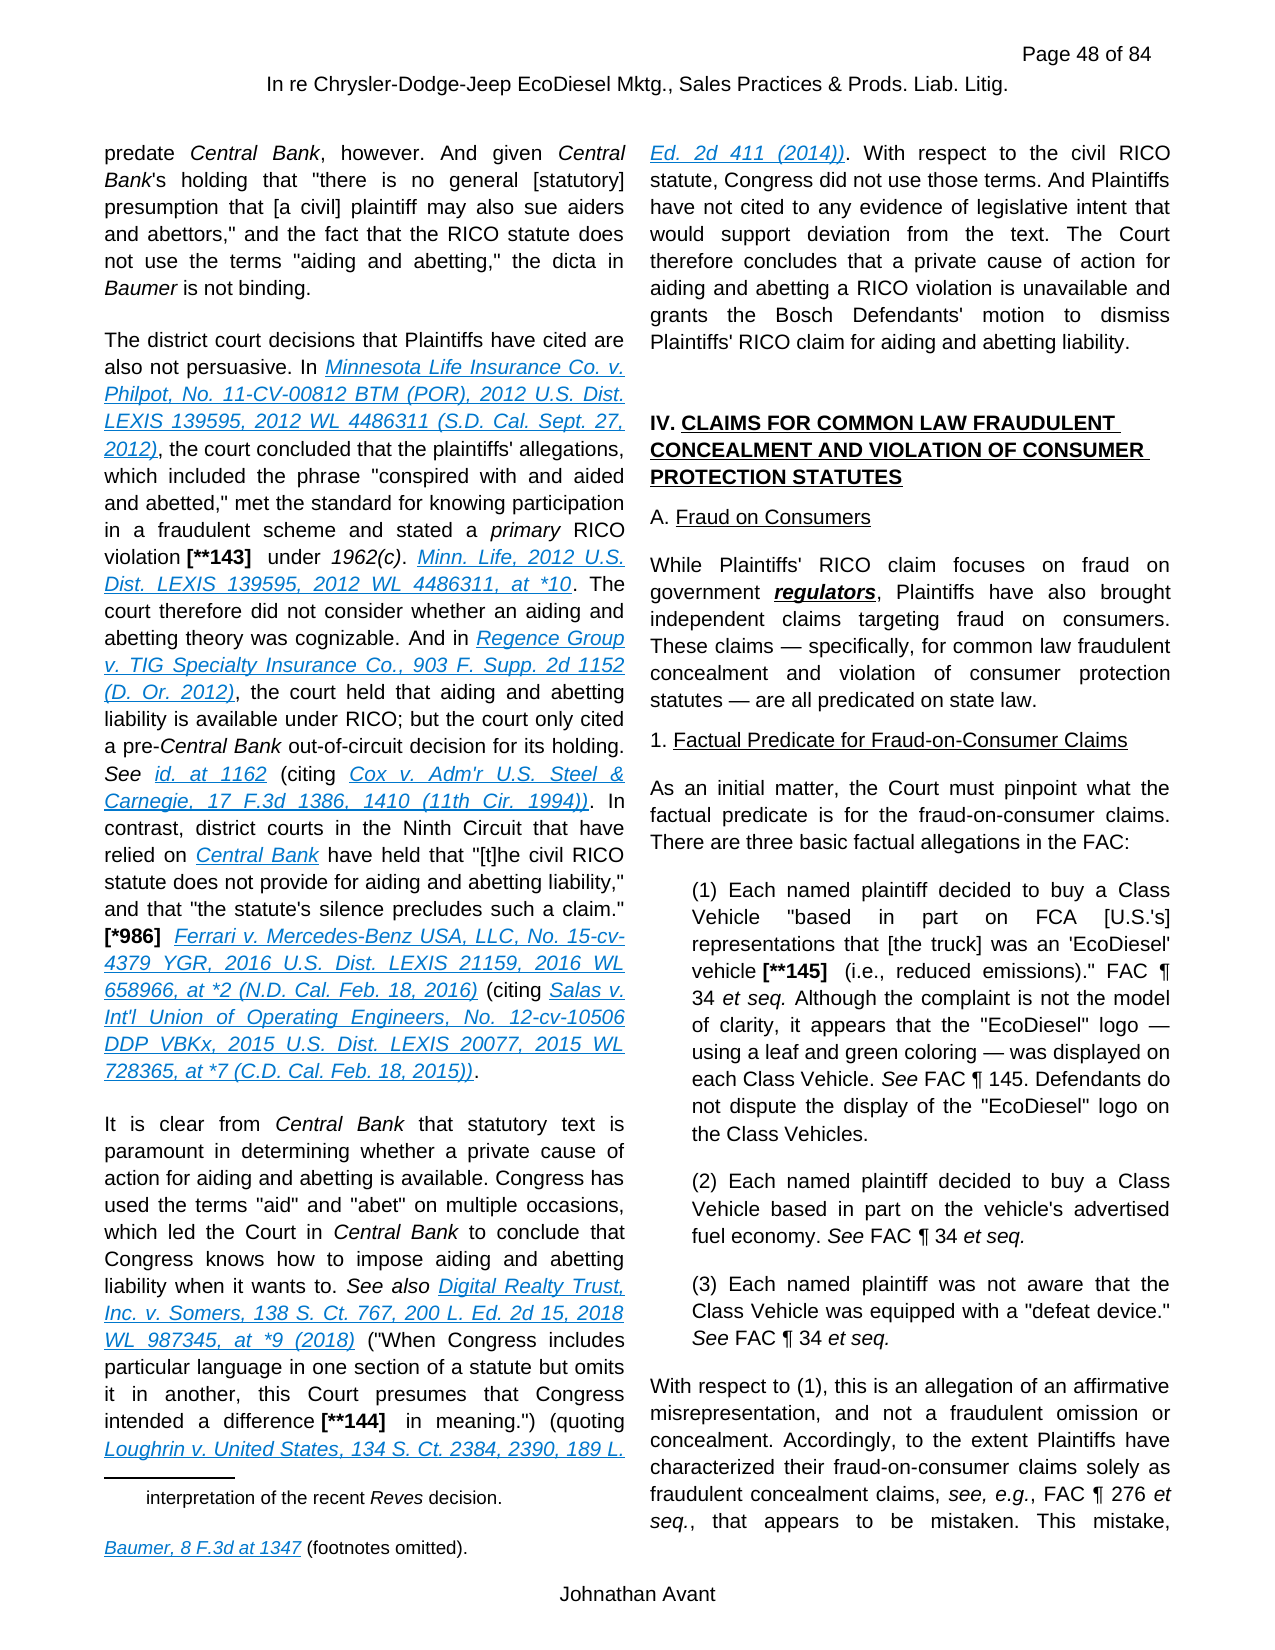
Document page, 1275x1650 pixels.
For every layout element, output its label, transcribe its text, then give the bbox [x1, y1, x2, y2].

text It is clear from Central Bank that statutory text is paramount in determining whether a private cause of action for aiding and abetting is available. Congress has used the terms "aid" and "abet" on multiple occasions, which led the Court in Central Bank to conclude that Congress knows how to impose aiding and abetting liability when it wants to. See also Digital Realty Trust, Inc. v. Somers, 138 S. Ct. 767, 200 L. Ed. 2d 15, 2018 WL 987345, at *9 (2018) ("When Congress includes particular language in one section of a statute but omits it in another, this Court presumes that Congress intended a difference [**144] in meaning.") (quoting Loughrin v. United States, 134 S. Ct. 2384, 2390, 189 L. Ed. 2d 411 (2014)). With respect to the civil RICO statute, Congress did not use those terms. And Plaintiffs have not cited to any evidence of legislative intent that would support deviation from the text. The Court therefore concludes that a private cause of action for aiding and abetting a RICO violation is unavailable and grants the Bosch Defendants' motion to dismiss Plaintiffs' RICO claim for aiding and abetting liability. [104, 1108, 625, 1457]
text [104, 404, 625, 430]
text (1) Each named plaintiff decided to buy a Class Vehicle "based in part on FCA [U.S.'s] representations that [the truck] was an 'EcoDiesel' vehicle [**145] (i.e., reduced emissions)." FAC ¶ 34 et seq. Although the complaint is not the model of clarity, it appears that the "EcoDiesel" logo — using a leaf and green coloring — was displayed on each Class Vehicle. See FAC ¶ 145. Defendants do not dispute the display of the "EcoDiesel" logo on the Class Vehicles. [692, 874, 1171, 1145]
text The district court decisions that Plaintiffs have cited are also not persuasive. In Minnesota Life Insurance Co. v. Philpot, No. 11-CV-00812 BTM (POR), 2012 U.S. Dist. LEXIS 139595, 2012 WL 4486311 (S.D. Cal. Sept. 27, 2012), the court concluded that the plaintiffs' allegations, which included the phrase "conspired with and aided and abetted," met the standard for knowing participation in a fraudulent scheme and stated a primary RICO violation [**143] under 1962(c). Minn. Life, 2012 U.S. Dist. LEXIS 139595, 2012 WL 4486311, at *10. The court therefore did not consider whether an aiding and abetting theory was cognizable. And in Regence Group v. TIG Specialty Insurance Co., 903 F. Supp. 2d 1152 (D. Or. 2012), the court held that aiding and abetting liability is available under RICO; but the court only cited a pre-Central Bank out-of-circuit decision for its holding. See id. at 1162 (citing Cox v. Adm'r U.S. Steel & Carnegie, 17 F.3d 1386, 1410 (11th Cir. 1994)). In contrast, district courts in the Ninth Circuit that have relied on Central Bank have held that "[t]he civil RICO statute does not provide for aiding and abetting liability," and that "the statute's silence precludes such a claim." [*986] Ferrari v. Mercedes-Benz USA, LLC, No. 15-cv-4379 YGR, 2016 U.S. Dist. LEXIS 21159, 2016 WL 658966, at *2 (N.D. Cal. Feb. 18, 2016) (citing Salas v. Int'l Union of Operating Engineers, No. 12-cv-10506 DDP VBKx, 2015 U.S. Dist. LEXIS 20077, 2015 WL 728365, at *7 (C.D. Cal. Feb. 18, 2015)). [104, 675, 625, 972]
text As an initial matter, the Court must pinpoint what the factual predicate is for the fraud-on-consumer claims. There are three basic factual allegations in the FAC: [650, 772, 1171, 854]
text It is clear from Central Bank that statutory text is paramount in determining whether a private cause of action for aiding and abetting is available. Congress has used the terms "aid" and "abet" on multiple occasions, which led the Court in Central Bank to conclude that Congress knows how to impose aiding and abetting liability when it wants to. See also Digital Realty Trust, Inc. v. Somers, 138 S. Ct. 767, 200 L. Ed. 2d 15, 2018 WL 987345, at *9 (2018) ("When Congress includes particular language in one section of a statute but omits it in another, this Court presumes that Congress intended a difference [**144] in meaning.") (quoting Loughrin v. United States, 134 S. Ct. 2384, 2390, 189 L. Ed. 2d 411 (2014)). With respect to the civil RICO statute, Congress did not use those terms. And Plaintiffs have not cited to any evidence of legislative intent that would support deviation from the text. The Court therefore concludes that a private cause of action for aiding and abetting a RICO violation is unavailable and grants the Bosch Defendants' motion to dismiss Plaintiffs' RICO claim for aiding and abetting liability. [650, 137, 1171, 354]
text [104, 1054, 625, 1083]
text The district court decisions that Plaintiffs have cited are also not persuasive. In Minnesota Life Insurance Co. v. Philpot, No. 11-CV-00812 BTM (POR), 2012 U.S. Dist. LEXIS 139595, 2012 WL 4486311 (S.D. Cal. Sept. 27, 2012), the court concluded that the plaintiffs' allegations, which included the phrase "conspired with and aided and abetted," met the standard for knowing participation in a fraudulent scheme and stated a primary RICO violation [**143] under 1962(c). Minn. Life, 2012 U.S. Dist. LEXIS 139595, 2012 WL 4486311, at *10. The court therefore did not consider whether an aiding and abetting theory was cognizable. And in Regence Group v. TIG Specialty Insurance Co., 903 F. Supp. 2d 1152 (D. Or. 2012), the court held that aiding and abetting liability is available under RICO; but the court only cited a pre-Central Bank out-of-circuit decision for its holding. See id. at 1162 (citing Cox v. Adm'r U.S. Steel & Carnegie, 17 F.3d 1386, 1410 (11th Cir. 1994)). In contrast, district courts in the Ninth Circuit that have relied on Central Bank have held that "[t]he civil RICO statute does not provide for aiding and abetting liability," and that "the statute's silence precludes such a claim." [*986] Ferrari v. Mercedes-Benz USA, LLC, No. 15-cv-4379 YGR, 2016 U.S. Dist. LEXIS 21159, 2016 WL 658966, at *2 (N.D. Cal. Feb. 18, 2016) (citing Salas v. Int'l Union of Operating Engineers, No. 12-cv-10506 DDP VBKx, 2015 U.S. Dist. LEXIS 20077, 2015 WL 728365, at *7 (C.D. Cal. Feb. 18, 2015)). [104, 431, 625, 674]
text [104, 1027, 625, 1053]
text (3) Each named plaintiff was not aware that the Class Vehicle was equipped with a "defeat device." See FAC ¶ 34 et seq. [692, 1268, 1171, 1349]
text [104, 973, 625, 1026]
text (2) Each named plaintiff decided to buy a Class Vehicle based in part on the vehicle's advertised fuel economy. See FAC ¶ 34 et seq. [692, 1166, 1171, 1247]
text A. Fraud on Consumers [650, 502, 1171, 529]
text While Plaintiffs' RICO claim focuses on fraud on government regulators, Plaintiffs have also brought independent claims targeting fraud on consumers. These claims — specifically, for common law fraudulent concealment and violation of consumer protection statutes — are all predicated on state law. [650, 549, 1171, 712]
text 1. Factual Predicate for Fraud-on-Consumer Claims [650, 724, 1171, 752]
text IV. CLAIMS FOR COMMON LAW FRAUDULENT CONCEALMENT AND VIOLATION OF CONSUMER PROTECTION STATUTES [650, 379, 1171, 489]
